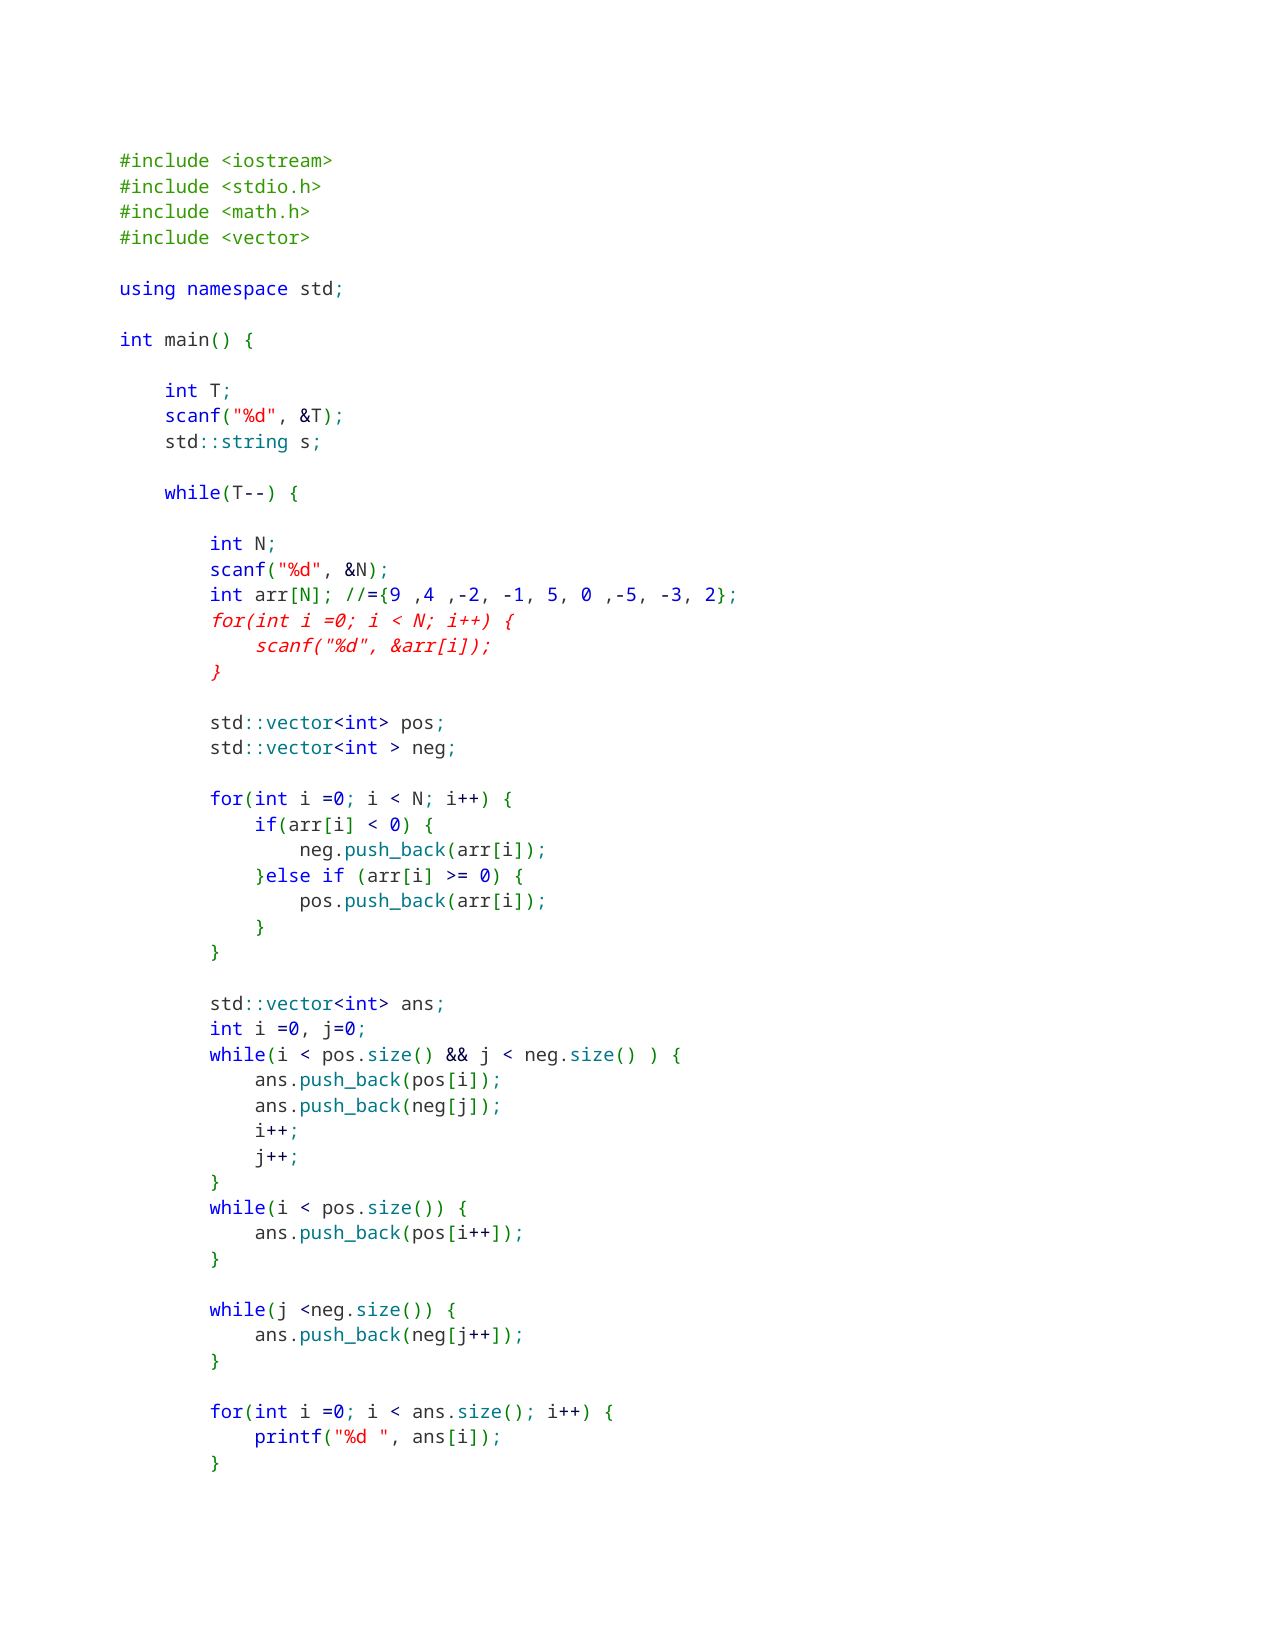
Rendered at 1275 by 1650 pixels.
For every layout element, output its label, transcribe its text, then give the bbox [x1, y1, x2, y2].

text #include <iostream> [119, 148, 1098, 173]
text int T; [119, 377, 1098, 403]
text } [119, 913, 1098, 939]
text } [119, 1245, 1098, 1271]
text while(i < pos.size() && j < neg.size() ) { [119, 1041, 1098, 1066]
text ans.push_back(neg[j++]); [119, 1322, 1098, 1347]
text #include <vector> [119, 224, 1098, 250]
text while(i < pos.size()) { [119, 1194, 1098, 1219]
text int arr[N]; //={9 ,4 ,-2, -1, 5, 0 ,-5, -3, 2}; [119, 581, 1098, 607]
text std::vector<int > neg; [119, 734, 1098, 760]
text while(j <neg.size()) { [119, 1296, 1098, 1322]
text ans.push_back(neg[j]); [119, 1092, 1098, 1117]
text for(int i =0; i < N; i++) { [119, 607, 1098, 632]
text pos.push_back(arr[i]); [119, 888, 1098, 913]
text j++; [119, 1143, 1098, 1168]
text for(int i =0; i < N; i++) { [119, 786, 1098, 811]
text neg.push_back(arr[i]); [119, 837, 1098, 862]
text #include <stdio.h> [119, 173, 1098, 199]
text } [119, 939, 1098, 964]
text } [119, 658, 1098, 683]
text } [119, 1347, 1098, 1373]
text int i =0, j=0; [119, 1015, 1098, 1041]
text }else if (arr[i] >= 0) { [119, 862, 1098, 888]
text for(int i =0; i < ans.size(); i++) { [119, 1398, 1098, 1424]
text scanf("%d", &arr[i]); [119, 632, 1098, 658]
text i++; [119, 1117, 1098, 1143]
text if(arr[i] < 0) { [119, 811, 1098, 837]
text int main() { [119, 326, 1098, 352]
text scanf("%d", &T); [119, 403, 1098, 428]
text while(T--) { [119, 479, 1098, 505]
text ans.push_back(pos[i++]); [119, 1219, 1098, 1245]
text } [119, 1168, 1098, 1194]
text scanf("%d", &N); [119, 556, 1098, 581]
text int N; [119, 530, 1098, 556]
text } [119, 1449, 1098, 1475]
text using namespace std; [119, 275, 1098, 301]
text std::string s; [119, 428, 1098, 454]
text #include <math.h> [119, 199, 1098, 224]
text std::vector<int> pos; [119, 709, 1098, 734]
text printf("%d ", ans[i]); [119, 1424, 1098, 1449]
text std::vector<int> ans; [119, 990, 1098, 1015]
text ans.push_back(pos[i]); [119, 1066, 1098, 1092]
